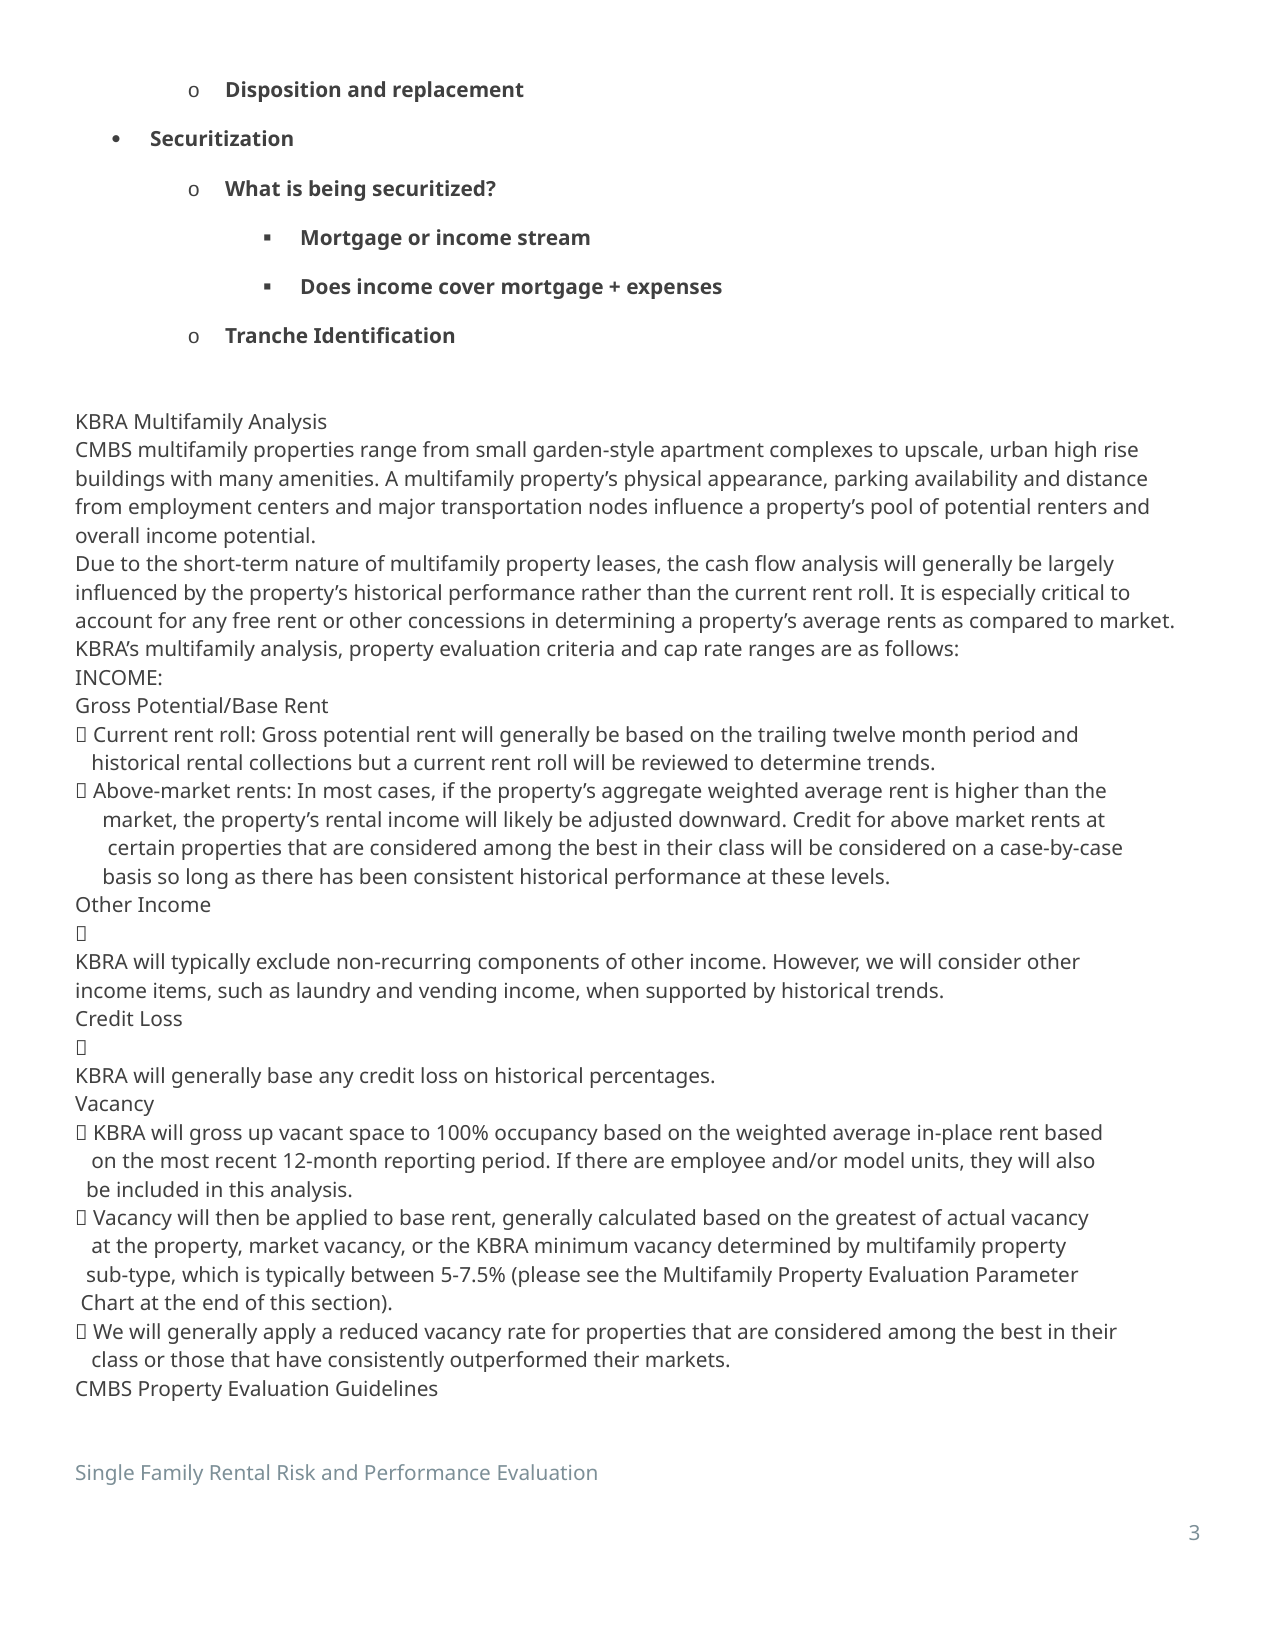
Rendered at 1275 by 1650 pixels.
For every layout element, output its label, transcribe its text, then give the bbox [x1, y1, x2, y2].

text Chart at the end of this section). [75, 1288, 1200, 1317]
text historical rental collections but a current rent roll will be reviewed to determine trends. [75, 748, 1200, 777]
text account for any free rent or other concessions in determining a property’s average rents as compared to market. [75, 606, 1200, 634]
text basis so long as there has been consistent historical performance at these levels. [75, 862, 1200, 890]
text overall income potential. [75, 521, 1200, 549]
text from employment centers and major transportation nodes influence a property’s pool of potential renters and [75, 492, 1200, 521]
text Due to the short-term nature of multifamily property leases, the cash flow analysis will generally be largely [75, 549, 1200, 578]
text KBRA will generally base any credit loss on historical percentages. [75, 1061, 1200, 1089]
text KBRA’s multifamily analysis, property evaluation criteria and cap rate ranges are as follows: [75, 634, 1200, 663]
text  Above-market rents: In most cases, if the property’s aggregate weighted average rent is higher than the [75, 777, 1200, 805]
list Securitization [112, 124, 1200, 153]
text Credit Loss [75, 1004, 1200, 1033]
list Mortgage or income stream [262, 223, 1200, 251]
list What is being securitized? [187, 174, 1200, 202]
text Vacancy [75, 1089, 1200, 1118]
list Disposition and replacement [187, 75, 1200, 103]
text KBRA will typically exclude non-recurring components of other income. However, we will consider other [75, 947, 1200, 976]
text class or those that have consistently outperformed their markets. [75, 1345, 1200, 1374]
text  KBRA will gross up vacant space to 100% occupancy based on the weighted average in-place rent based [75, 1118, 1200, 1146]
text Other Income [75, 890, 1200, 919]
text  Vacancy will then be applied to base rent, generally calculated based on the greatest of actual vacancy [75, 1203, 1200, 1232]
text  [75, 1033, 1200, 1061]
text  We will generally apply a reduced vacancy rate for properties that are considered among the best in their [75, 1317, 1200, 1345]
text on the most recent 12-month reporting period. If there are employee and/or model units, they will also [75, 1146, 1200, 1175]
text CMBS multifamily properties range from small garden-style apartment complexes to upscale, urban high rise [75, 435, 1200, 464]
text INCOME: [75, 663, 1200, 691]
text  Current rent roll: Gross potential rent will generally be based on the trailing twelve month period and [75, 720, 1200, 748]
text sub-type, which is typically between 5-7.5% (please see the Multifamily Property Evaluation Parameter [75, 1260, 1200, 1288]
list Does income cover mortgage + expenses [262, 272, 1200, 301]
text at the property, market vacancy, or the KBRA minimum vacancy determined by multifamily property [75, 1232, 1200, 1260]
text buildings with many amenities. A multifamily property’s physical appearance, parking availability and distance [75, 464, 1200, 492]
text KBRA Multifamily Analysis [75, 407, 1200, 435]
text market, the property’s rental income will likely be adjusted downward. Credit for above market rents at [75, 805, 1200, 833]
text income items, such as laundry and vending income, when supported by historical trends. [75, 976, 1200, 1004]
list Tranche Identification [187, 322, 1200, 350]
text Gross Potential/Base Rent [75, 691, 1200, 720]
text be included in this analysis. [75, 1175, 1200, 1203]
text CMBS Property Evaluation Guidelines [75, 1374, 1200, 1402]
text influenced by the property’s historical performance rather than the current rent roll. It is especially critical to [75, 578, 1200, 606]
text certain properties that are considered among the best in their class will be considered on a case-by-case [75, 833, 1200, 862]
text  [75, 919, 1200, 947]
